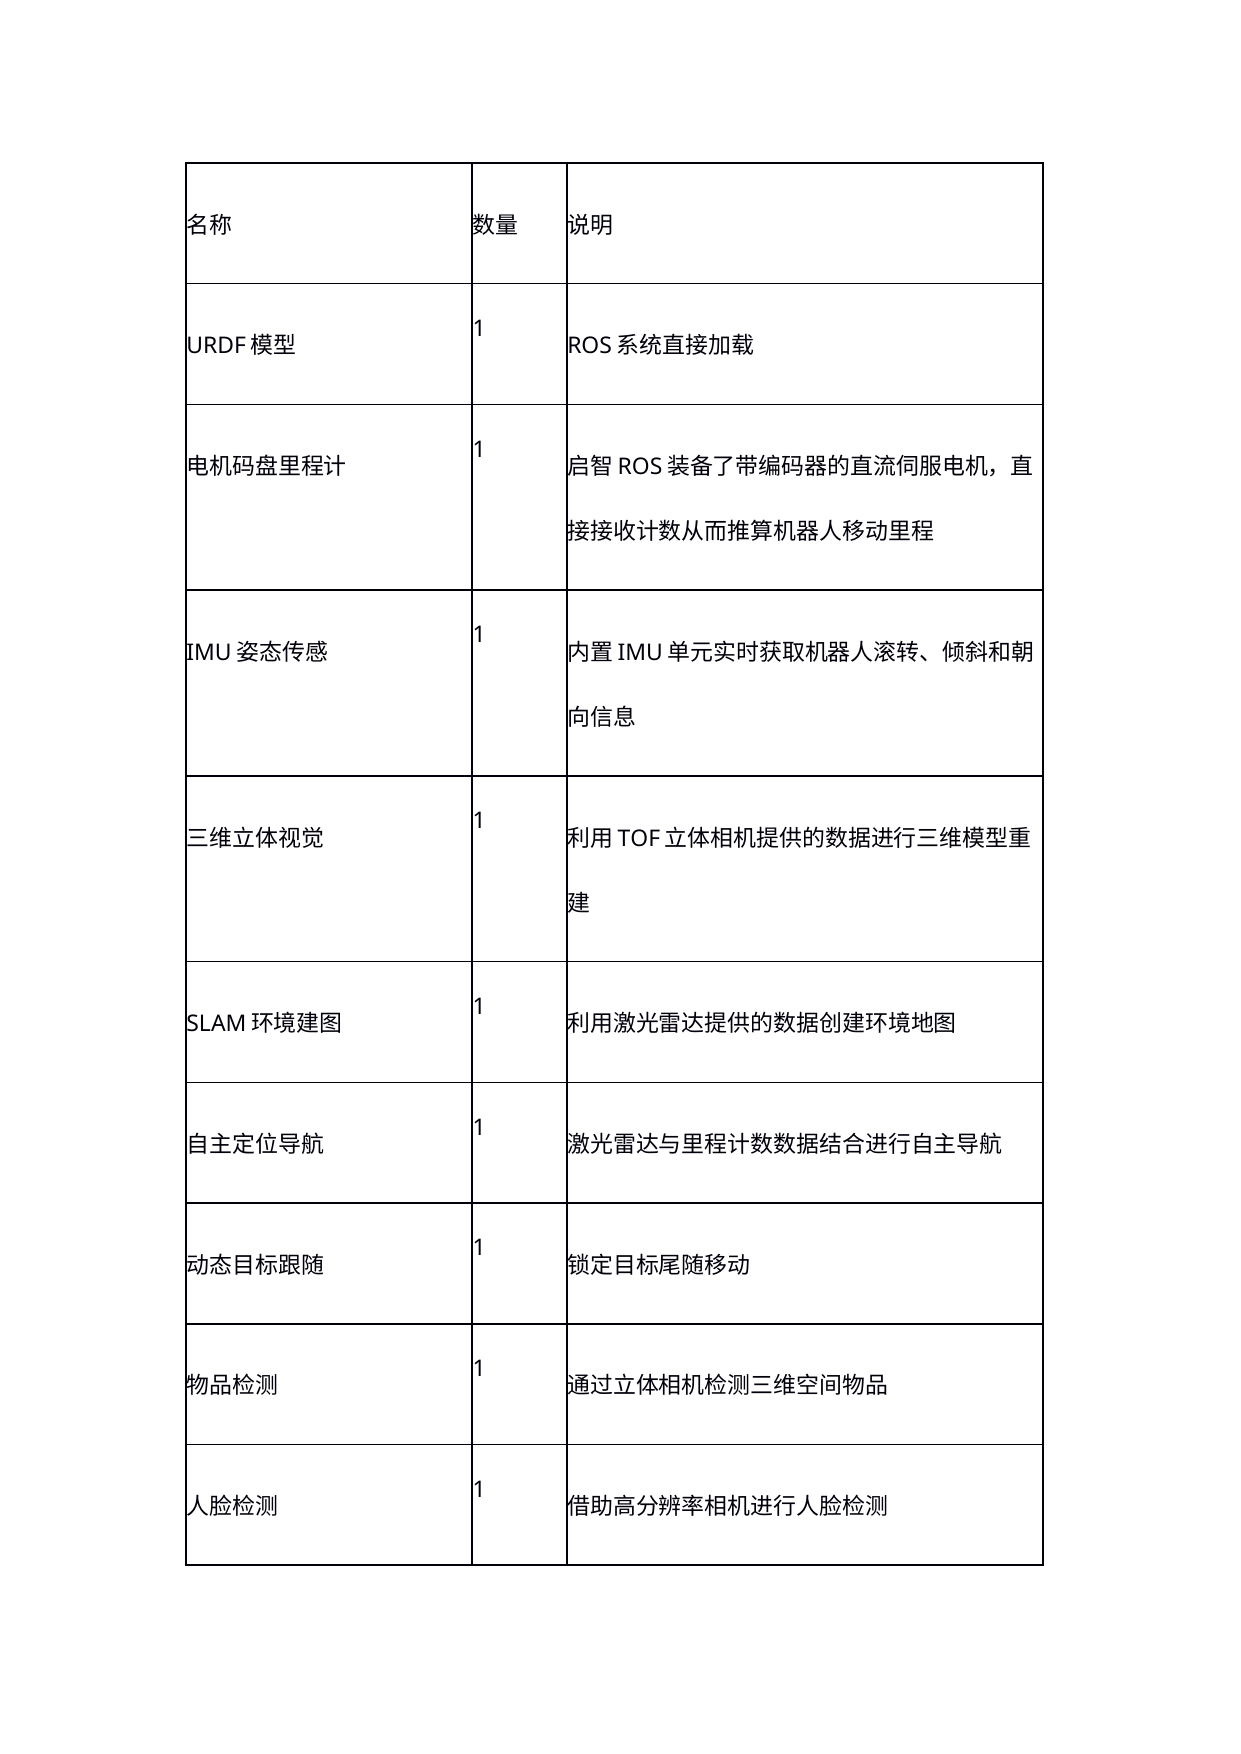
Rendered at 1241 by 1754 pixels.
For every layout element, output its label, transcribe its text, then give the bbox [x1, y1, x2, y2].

table_cell 通过立体相机检测三维空间物品 [568, 1325, 1042, 1443]
table_cell 1 [473, 1083, 566, 1202]
table_cell 1 [473, 284, 566, 403]
table_header 名称 [187, 164, 471, 283]
table_cell 1 [473, 1204, 566, 1323]
table_cell 启智ROS装备了带编码器的直流伺服电机，直接接收计数从而推算机器人移动里程 [568, 405, 1042, 589]
table_cell 电机码盘里程计 [187, 405, 471, 589]
table_cell 1 [473, 591, 566, 775]
table_cell 物品检测 [187, 1325, 471, 1443]
table_cell 内置IMU单元实时获取机器人滚转、倾斜和朝向信息 [568, 591, 1042, 775]
table_cell IMU姿态传感 [187, 591, 471, 775]
table_cell 1 [473, 1325, 566, 1443]
table_cell 人脸检测 [187, 1445, 471, 1564]
table_cell 借助高分辨率相机进行人脸检测 [568, 1445, 1042, 1564]
table_cell 1 [473, 405, 566, 589]
table_cell 1 [473, 1445, 566, 1564]
table_header 说明 [568, 164, 1042, 283]
table_cell 动态目标跟随 [187, 1204, 471, 1323]
table_header 数量 [473, 164, 566, 283]
table_cell SLAM环境建图 [187, 962, 471, 1081]
table_cell 三维立体视觉 [187, 777, 471, 961]
table_cell 利用激光雷达提供的数据创建环境地图 [568, 962, 1042, 1081]
table_cell 自主定位导航 [187, 1083, 471, 1202]
table_cell 1 [473, 962, 566, 1081]
table_cell 激光雷达与里程计数数据结合进行自主导航 [568, 1083, 1042, 1202]
table_cell URDF模型 [187, 284, 471, 403]
table_cell 1 [473, 777, 566, 961]
table_cell 利用TOF立体相机提供的数据进行三维模型重建 [568, 777, 1042, 961]
table_cell 锁定目标尾随移动 [568, 1204, 1042, 1323]
table_cell ROS系统直接加载 [568, 284, 1042, 403]
